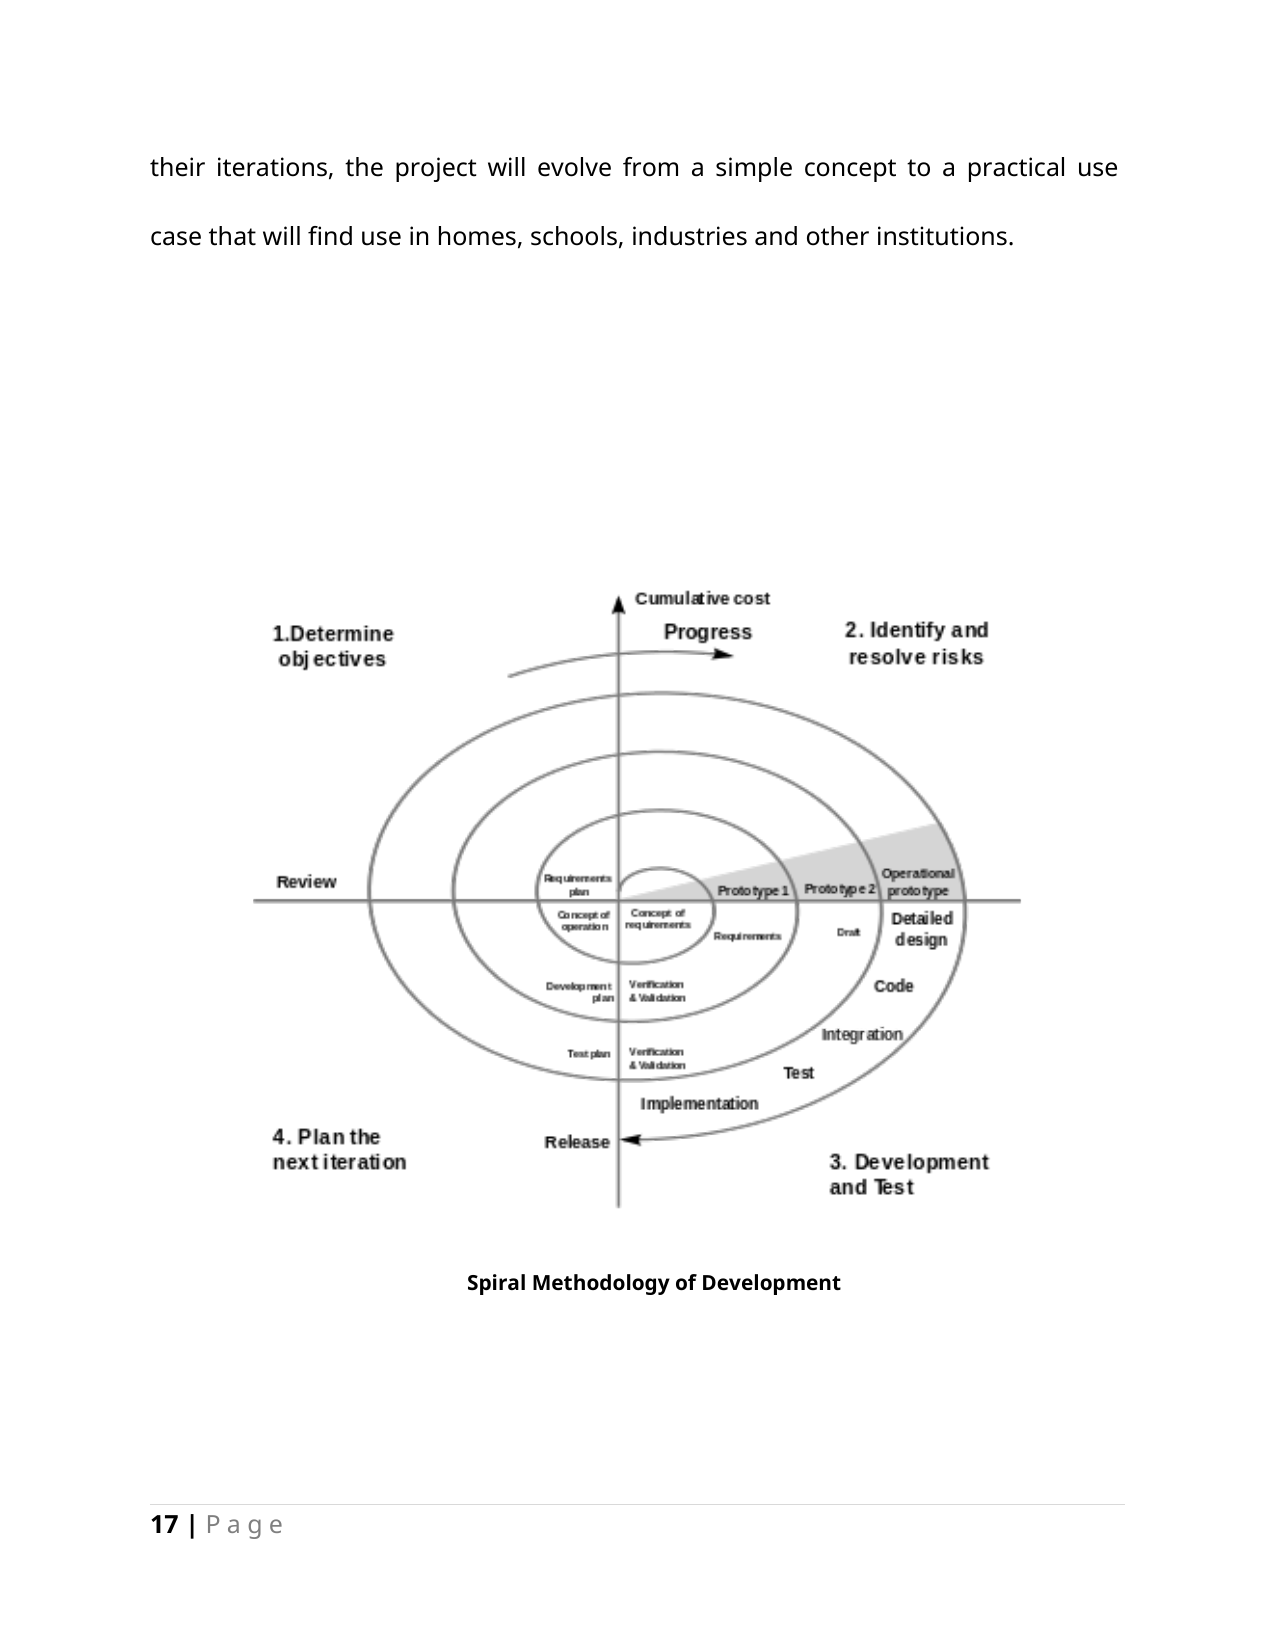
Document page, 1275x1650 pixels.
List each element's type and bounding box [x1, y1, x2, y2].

picture [252, 575, 1023, 1216]
text [150, 184, 1121, 252]
